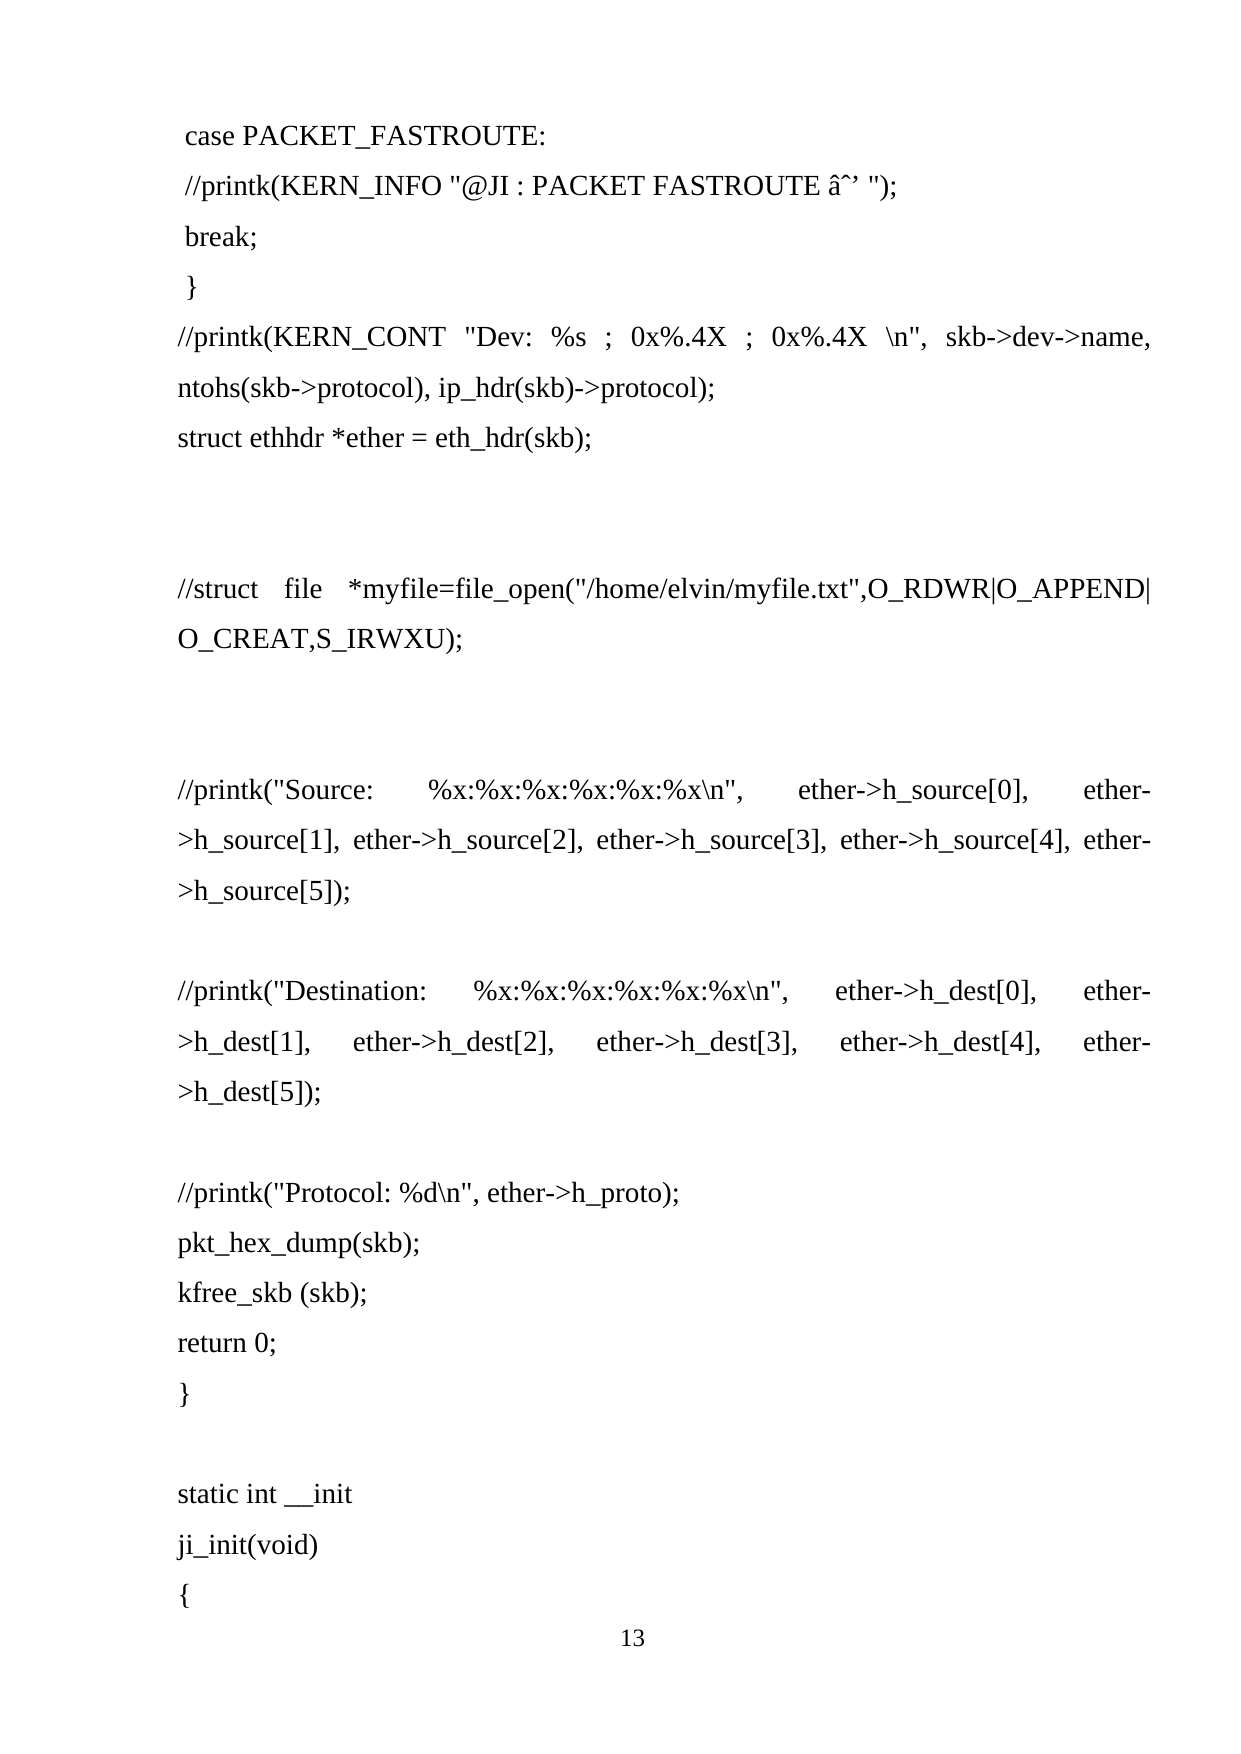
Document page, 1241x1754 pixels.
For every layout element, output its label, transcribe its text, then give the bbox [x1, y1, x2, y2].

text struct ethhdr *ether = eth_hdr(skb); [177, 420, 1152, 453]
text break; [177, 219, 1152, 252]
text ji_init(void) [177, 1527, 1152, 1560]
text //printk(KERN_CONT "Dev: %s ; 0x%.4X ; 0x%.4X \n", skb->dev->name, ntohs(skb->protocol), ip_hdr(skb)->protocol); [177, 319, 1152, 403]
text //printk("Protocol: %d\n", ether->h_proto); [177, 1175, 1152, 1208]
text case PACKET_FASTROUTE: [177, 118, 1152, 152]
text //struct file *myfile=file_open("/home/elvin/myfile.txt",O_RDWR|O_APPEND|O_CREAT,S_IRWXU); [177, 571, 1152, 655]
text return 0; [177, 1326, 1152, 1359]
text //printk(KERN_INFO "@JI : PACKET FASTROUTE âˆ’ "); [177, 168, 1152, 202]
text static int __init [177, 1477, 1152, 1510]
text pkt_hex_dump(skb); [177, 1225, 1152, 1258]
text //printk("Source: %x:%x:%x:%x:%x:%x\n", ether->h_source[0], ether->h_source[1], ether->h_source[2], ether->h_source[3], ether->h_source[4], ether->h_source[5]); [177, 772, 1152, 906]
text //printk("Destination: %x:%x:%x:%x:%x:%x\n", ether->h_dest[0], ether->h_dest[1], ether->h_dest[2], ether->h_dest[3], ether->h_dest[4], ether->h_dest[5]); [177, 973, 1152, 1108]
text } [177, 269, 1152, 303]
text } [177, 1376, 1152, 1409]
text kfree_skb (skb); [177, 1275, 1152, 1309]
text { [177, 1577, 1152, 1611]
